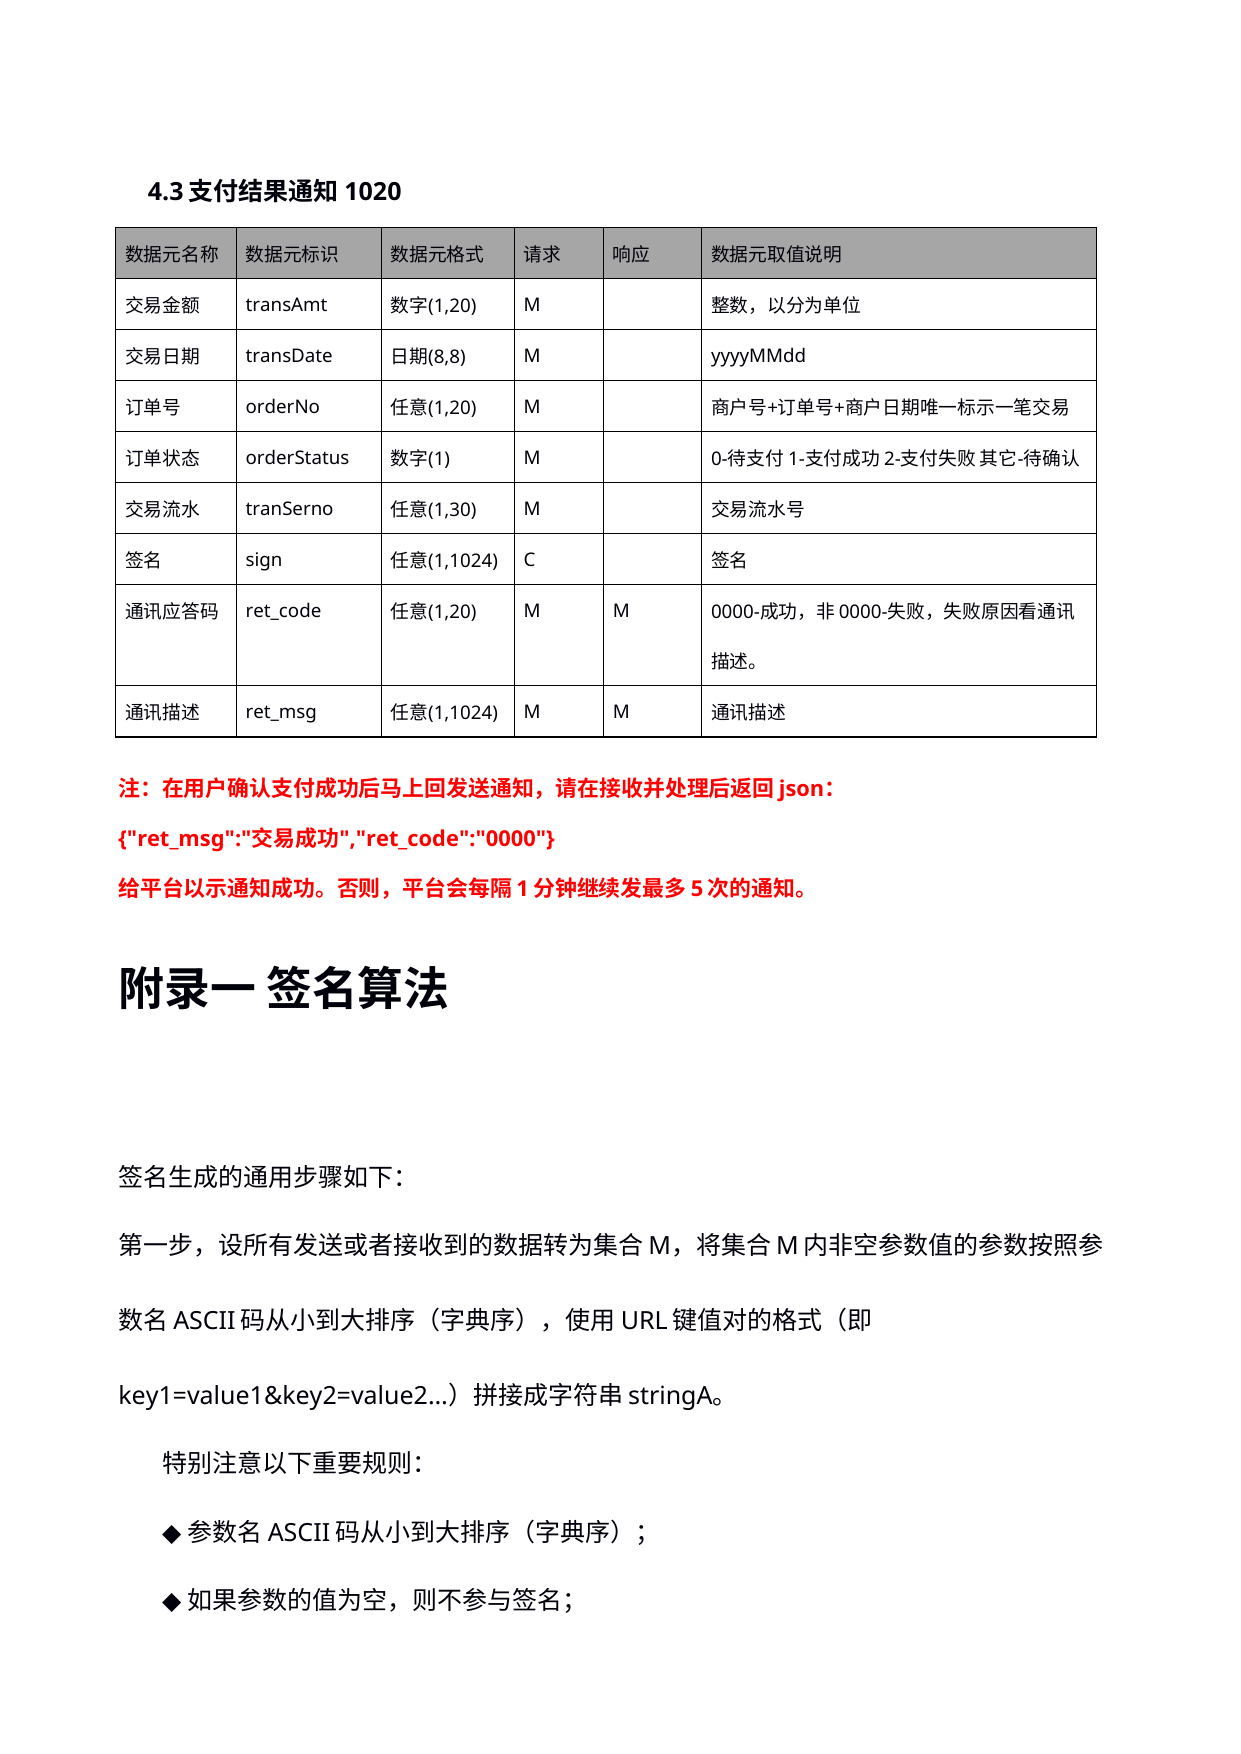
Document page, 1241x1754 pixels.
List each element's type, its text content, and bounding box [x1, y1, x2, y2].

table_cell 0-待支付 1-支付成功 2-支付失败 其它-待确认 [702, 432, 1096, 482]
table_cell 任意(1,30) [382, 483, 514, 533]
table_header 数据元名称 [116, 228, 236, 278]
table_header 数据元格式 [382, 228, 514, 278]
table_header 数据元取值说明 [702, 228, 1096, 278]
table_cell 任意(1,1024) [382, 534, 514, 584]
table_cell [604, 483, 701, 533]
table_cell 任意(1,1024) [382, 686, 514, 736]
table_cell M [515, 279, 603, 329]
table_cell orderNo [237, 381, 381, 431]
table_cell [604, 279, 701, 329]
text 注：在用户确认支付成功后马上回发送通知，请在接收并处理后返回json： [118, 762, 1122, 812]
table_cell 日期(8,8) [382, 330, 514, 380]
table_cell 交易流水号 [702, 483, 1096, 533]
list 4.3支付结果通知 1020 [148, 164, 1122, 214]
text ◆ 参数名ASCII码从小到大排序（字典序）； [118, 1505, 1122, 1555]
table_cell M [515, 330, 603, 380]
table_cell 数字(1,20) [382, 279, 514, 329]
table_cell [604, 330, 701, 380]
table_cell transAmt [237, 279, 381, 329]
table_cell 签名 [702, 534, 1096, 584]
table_cell 通讯描述 [702, 686, 1096, 736]
table_cell 订单状态 [116, 432, 236, 482]
table_cell transDate [237, 330, 381, 380]
table_cell ret_code [237, 585, 381, 685]
table_header 数据元标识 [237, 228, 381, 278]
table_cell C [515, 534, 603, 584]
table_cell 0000-成功，非0000-失败，失败原因看通讯描述。 [702, 585, 1096, 685]
table_cell 签名 [116, 534, 236, 584]
table_cell 数字(1) [382, 432, 514, 482]
table_cell M [515, 483, 603, 533]
table_cell 通讯描述 [116, 686, 236, 736]
table_cell 交易金额 [116, 279, 236, 329]
text 特别注意以下重要规则： [118, 1437, 1122, 1487]
table_cell M [515, 686, 603, 736]
table_cell 通讯应答码 [116, 585, 236, 685]
table_cell 任意(1,20) [382, 585, 514, 685]
table_cell tranSerno [237, 483, 381, 533]
text 给平台以示通知成功。否则，平台会每隔1分钟继续发最多5次的通知。 [118, 862, 1122, 912]
table_cell [604, 534, 701, 584]
table_cell [604, 381, 701, 431]
table_cell 交易流水 [116, 483, 236, 533]
subtitle 附录一 签名算法 [118, 948, 1122, 1023]
table_cell M [604, 686, 701, 736]
table_cell 订单号 [116, 381, 236, 431]
text 第一步，设所有发送或者接收到的数据转为集合M，将集合M内非空参数值的参数按照参数名ASCII码从小到大排序（字典序），使用URL键值对的格式（即key1=value1&key2=value2…）拼接成字符串stringA。 [118, 1219, 1122, 1419]
table_cell orderStatus [237, 432, 381, 482]
table_header 响应 [604, 228, 701, 278]
table_cell yyyyMMdd [702, 330, 1096, 380]
table_cell 任意(1,20) [382, 381, 514, 431]
text 签名生成的通用步骤如下： [118, 1151, 1122, 1201]
text ◆ 如果参数的值为空，则不参与签名； [118, 1573, 1122, 1623]
table_cell M [604, 585, 701, 685]
table_cell sign [237, 534, 381, 584]
table_cell 商户号+订单号+商户日期唯一标示一笔交易 [702, 381, 1096, 431]
table_cell M [515, 585, 603, 685]
table_cell M [515, 432, 603, 482]
table_cell ret_msg [237, 686, 381, 736]
table_cell 整数，以分为单位 [702, 279, 1096, 329]
table_cell 交易日期 [116, 330, 236, 380]
table_cell M [515, 381, 603, 431]
text {"ret_msg":"交易成功","ret_code":"0000"} [118, 812, 1122, 862]
table_cell [604, 432, 701, 482]
table_header 请求 [515, 228, 603, 278]
